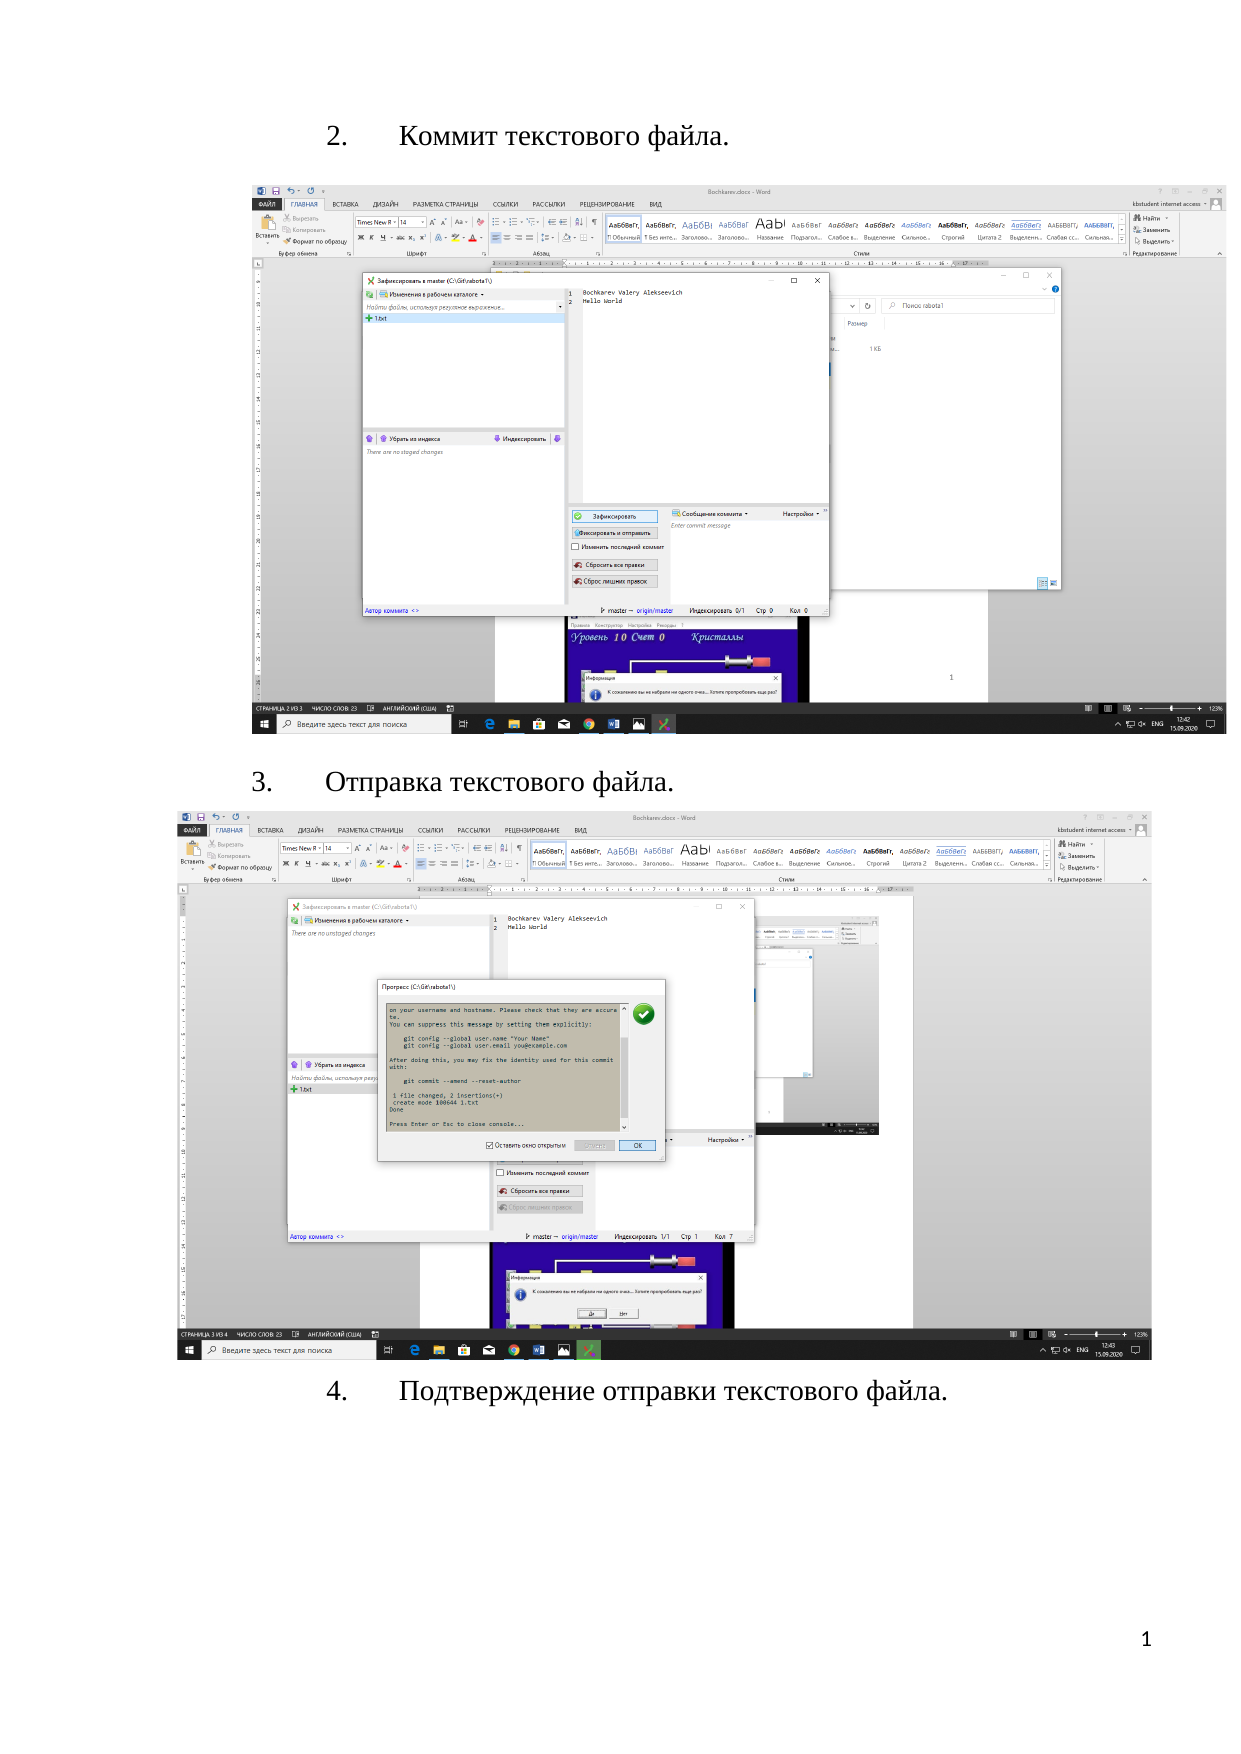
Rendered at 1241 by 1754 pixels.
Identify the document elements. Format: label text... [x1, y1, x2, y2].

picture [252, 185, 1227, 734]
list Коммит текстового файла. [252, 118, 1152, 152]
picture [177, 811, 1152, 1360]
list Подтверждение отправки текстового файла. [252, 1373, 1152, 1407]
list Отправка текстового файла. [177, 764, 1152, 811]
